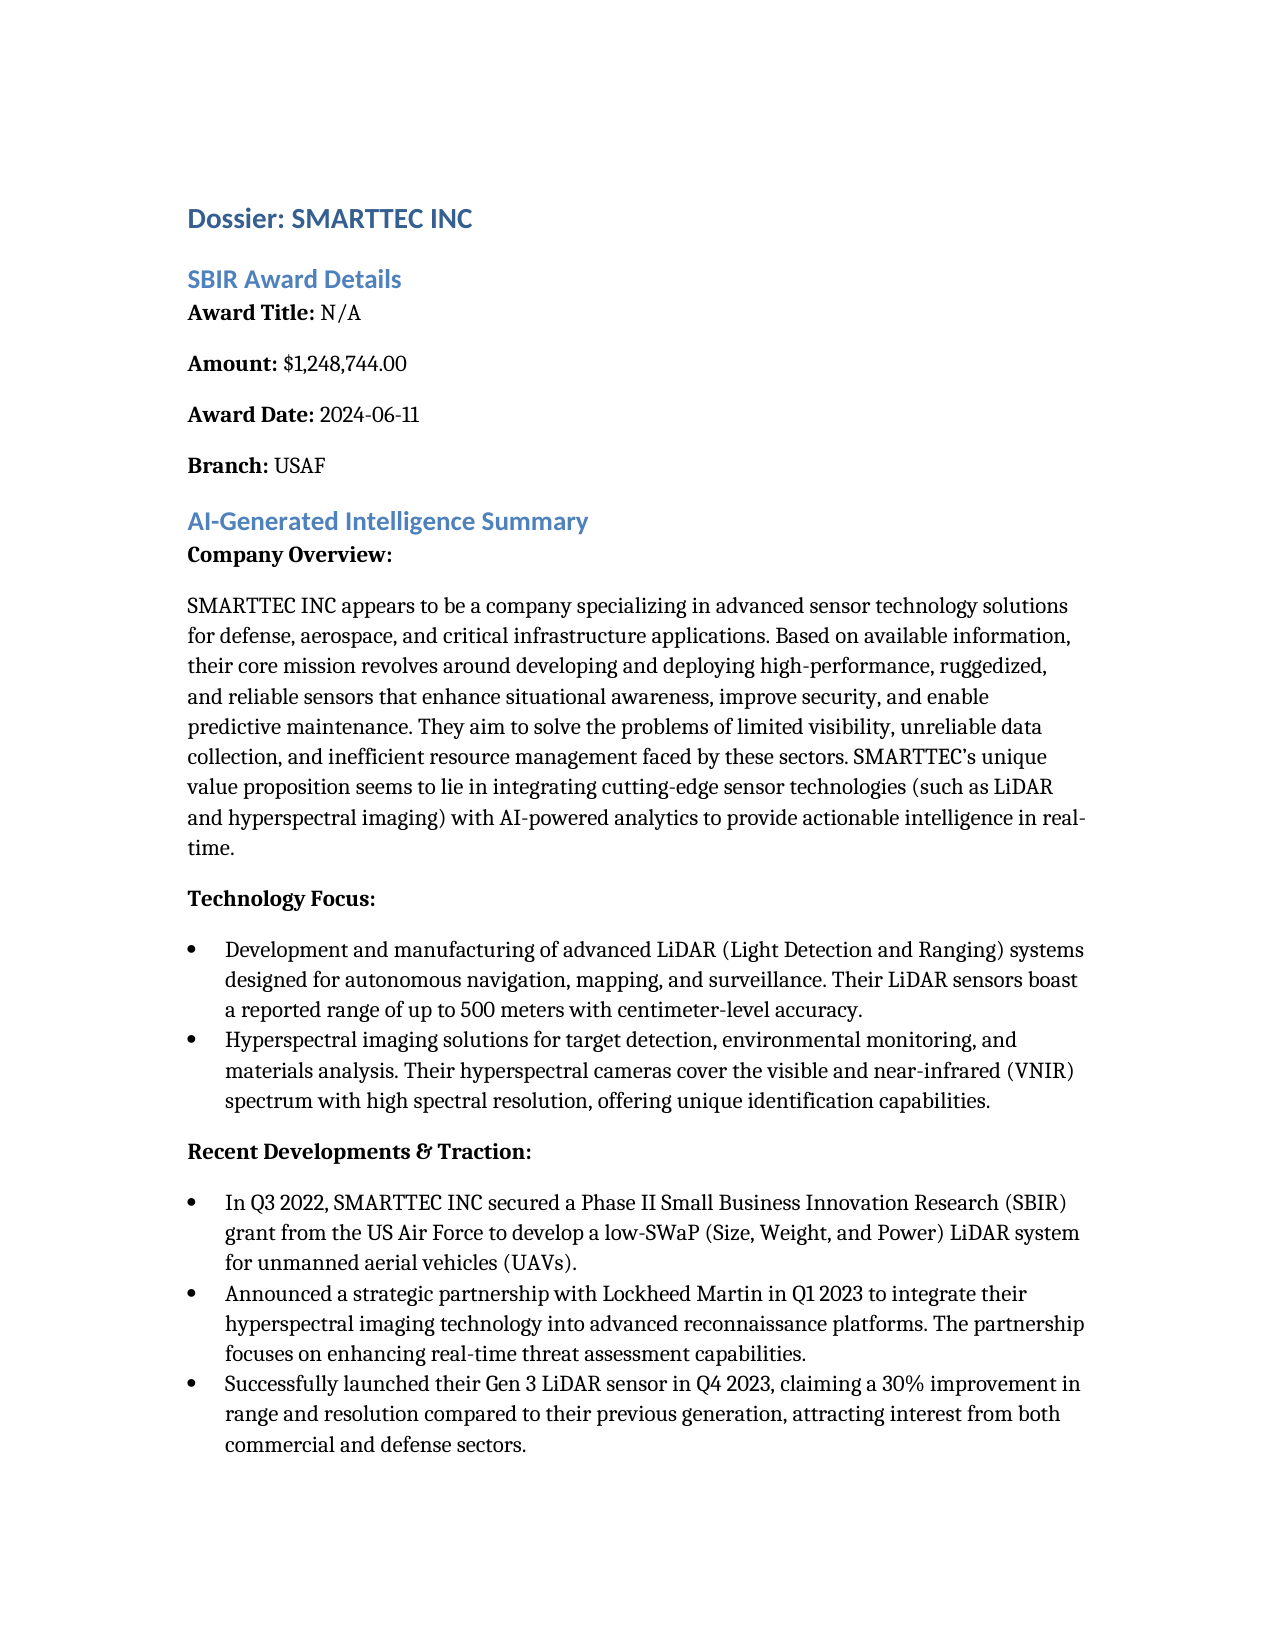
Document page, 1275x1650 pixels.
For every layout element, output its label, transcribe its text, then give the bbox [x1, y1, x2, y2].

list Hyperspectral imaging solutions for target detection, environmental monitoring, and materials analysis. Their hyperspectral cameras cover the visible and near-infrared (VNIR) spectrum with high spectral resolution, offering unique identification capabilities. [187, 1027, 1087, 1114]
text Award Date: 2024-06-11 [187, 402, 1087, 428]
text Company Overview: [187, 542, 1087, 568]
text SMARTTEC INC appears to be a company specializing in advanced sensor technology solutions for defense, aerospace, and critical infrastructure applications. Based on available information, their core mission revolves around developing and deploying high-performance, ruggedized, and reliable sensors that enhance situational awareness, improve security, and enable predictive maintenance. They aim to solve the problems of limited visibility, unreliable data collection, and inefficient resource management faced by these sectors. SMARTTEC’s unique value proposition seems to lie in integrating cutting-edge sensor technologies (such as LiDAR and hyperspectral imaging) with AI-powered analytics to provide actionable intelligence in real-time. [187, 593, 1087, 861]
text Award Title: N/A [187, 300, 1087, 326]
list Successfully launched their Gen 3 LiDAR sensor in Q4 2023, claiming a 30% improvement in range and resolution compared to their previous generation, attracting interest from both commercial and defense sectors. [187, 1371, 1087, 1458]
text Technology Focus: [187, 886, 1087, 912]
subtitle SBIR Award Details [187, 262, 1087, 295]
list Development and manufacturing of advanced LiDAR (Light Detection and Ranging) systems designed for autonomous navigation, mapping, and surveillance. Their LiDAR sensors boast a reported range of up to 500 meters with centimeter-level accuracy. [187, 937, 1087, 1023]
list In Q3 2022, SMARTTEC INC secured a Phase II Small Business Innovation Research (SBIR) grant from the US Air Force to develop a low-SWaP (Size, Weight, and Power) LiDAR system for unmanned aerial vehicles (UAVs). [187, 1190, 1087, 1276]
list Announced a strategic partnership with Lockheed Martin in Q1 2023 to integrate their hyperspectral imaging technology into advanced reconnaissance platforms. The partnership focuses on enhancing real-time threat assessment capabilities. [187, 1280, 1087, 1367]
text Recent Developments & Traction: [187, 1139, 1087, 1165]
text Amount: $1,248,744.00 [187, 351, 1087, 377]
text Branch: USAF [187, 453, 1087, 479]
subtitle AI-Generated Intelligence Summary [187, 504, 1087, 537]
subtitle Dossier: SMARTTEC INC [187, 200, 1087, 236]
